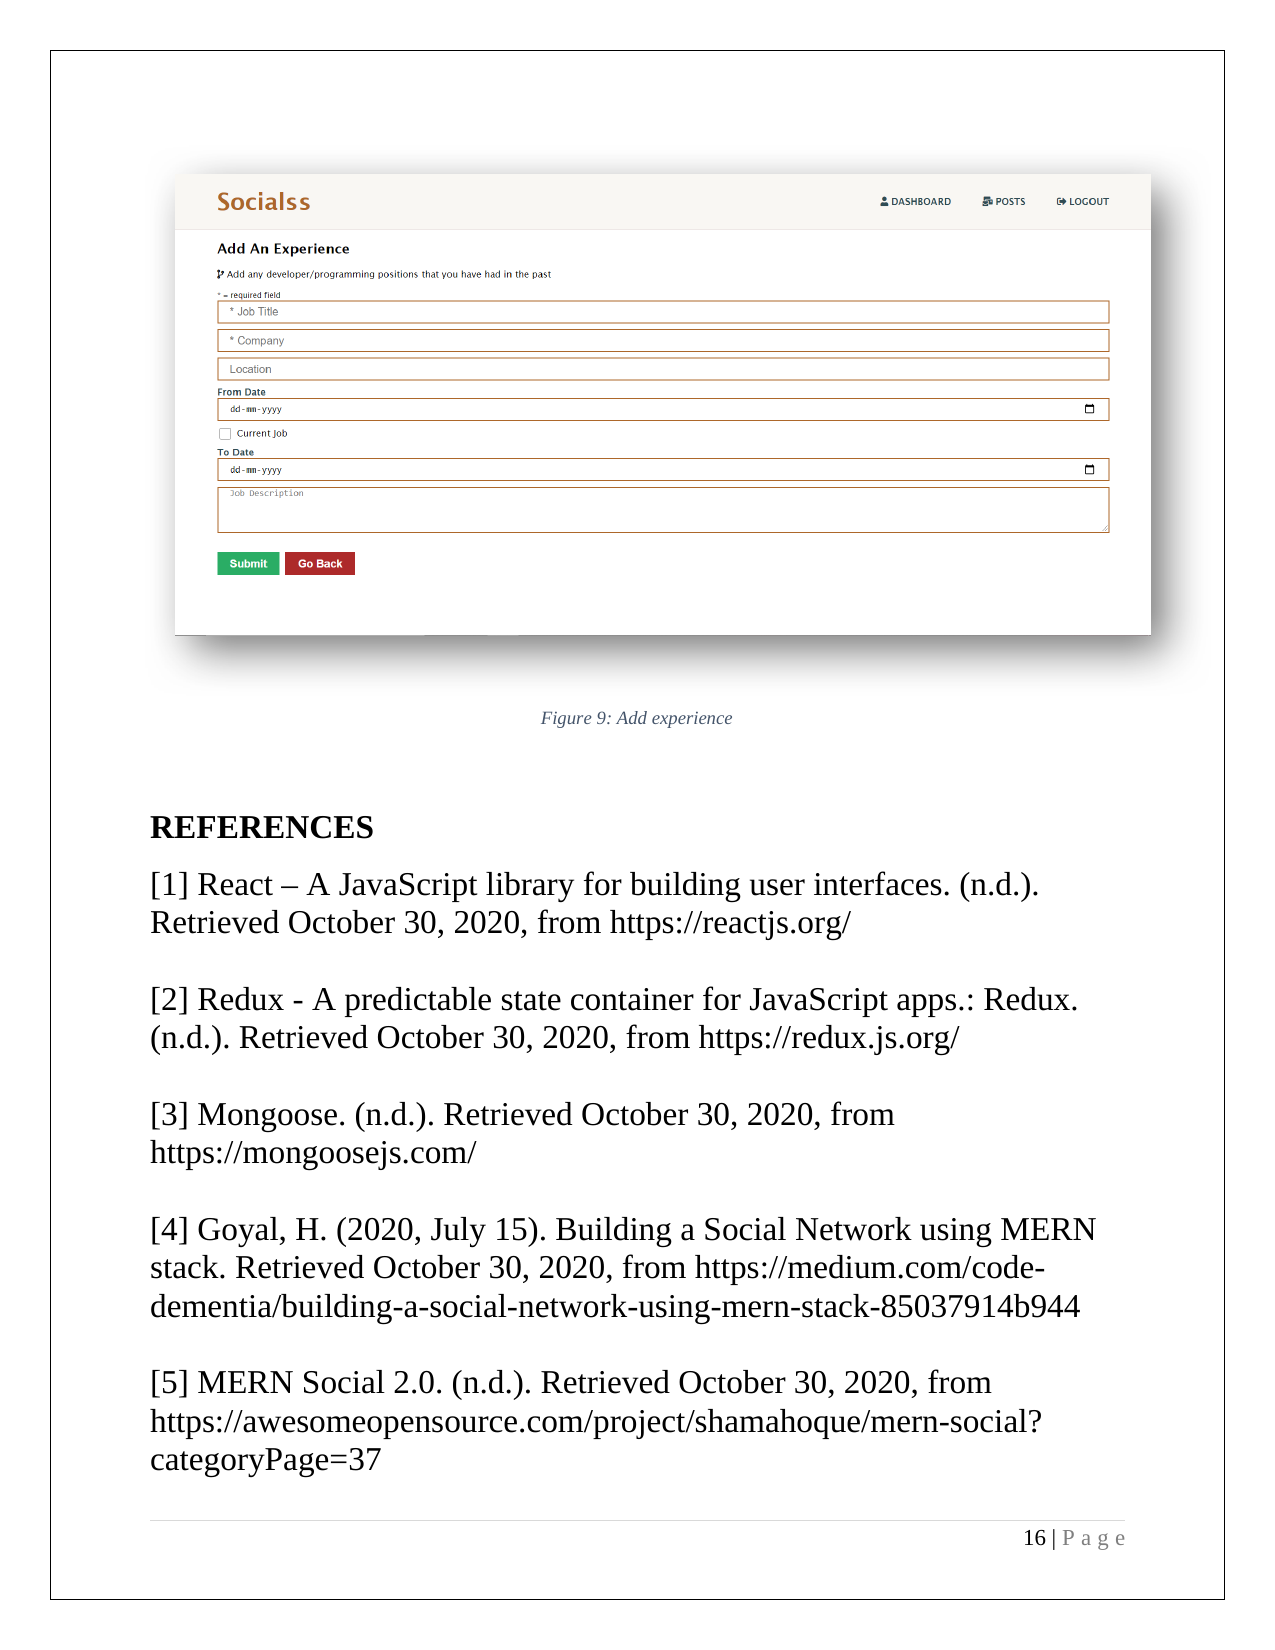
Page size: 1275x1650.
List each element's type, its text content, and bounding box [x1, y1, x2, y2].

text REFERENCES [150, 807, 1125, 845]
text [3] Mongoose. (n.d.). Retrieved October 30, 2020, from https://mongoosejs.com/ [150, 1094, 1125, 1171]
picture [175, 174, 1151, 636]
text [5] MERN Social 2.0. (n.d.). Retrieved October 30, 2020, from https://awesomeopensource.com/project/shamahoque/mern-social?categoryPage=37 [150, 1363, 1125, 1478]
text [2] Redux - A predictable state container for JavaScript apps.: Redux. (n.d.). Retrieved October 30, 2020, from https://redux.js.org/ [150, 979, 1125, 1056]
text [1] React – A JavaScript library for building user interfaces. (n.d.). Retrieved October 30, 2020, from https://reactjs.org/ [150, 864, 1125, 941]
text [4] Goyal, H. (2020, July 15). Building a Social Network using MERN stack. Retrieved October 30, 2020, from https://medium.com/code-dementia/building-a-social-network-using-mern-stack-85037914b944 [150, 1209, 1125, 1324]
